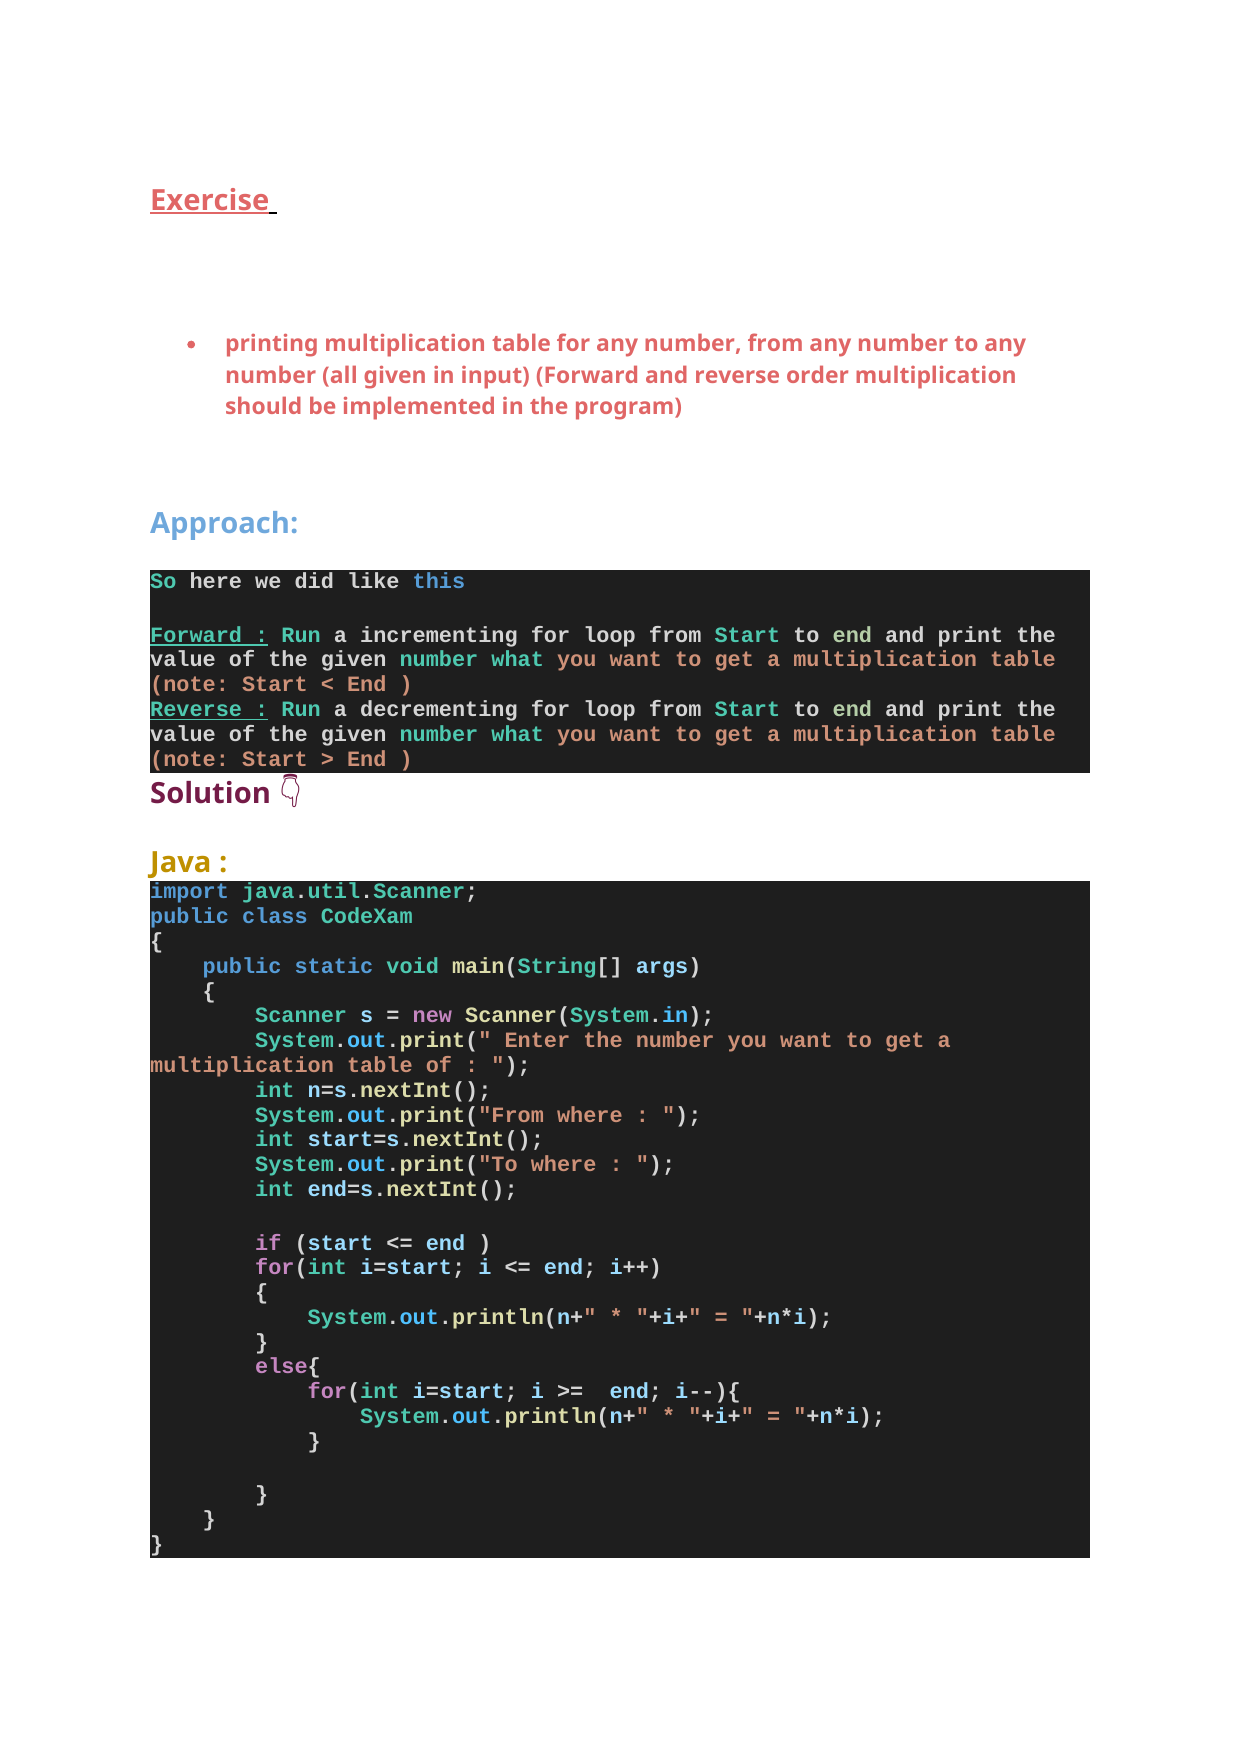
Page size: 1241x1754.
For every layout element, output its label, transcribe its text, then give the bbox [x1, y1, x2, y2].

text Java : [150, 841, 1090, 881]
text Exercise [150, 179, 1090, 218]
text System.out.println(n+" * "+i+" = "+n*i); [150, 1405, 1090, 1430]
text System.out.println(n+" * "+i+" = "+n*i); [150, 1306, 1090, 1331]
text } [150, 1484, 1090, 1508]
text So here we did like this [150, 570, 1090, 595]
text { [150, 930, 1090, 955]
text import java.util.Scanner; [150, 881, 1090, 906]
text Forward : Run a incrementing for loop from Start to end and print the value of the given number what you want to get a multiplication table (note: Start < End ) [150, 624, 1090, 698]
text { [150, 1281, 1090, 1306]
text (note: Start > End ) [150, 748, 1090, 773]
text for(int i=start; i >= end; i--){ [150, 1381, 1090, 1405]
text } [150, 1430, 1090, 1455]
text System.out.print("From where : "); [150, 1104, 1090, 1129]
text } [150, 1331, 1090, 1356]
text int n=s.nextInt(); [150, 1079, 1090, 1104]
text System.out.print(" Enter the number you want to get a multiplication table of : "); [150, 1029, 1090, 1079]
text Solution 👇 [150, 773, 1090, 812]
list printing multiplication table for any number, from any number to any number (all given in input) (Forward and reverse order multiplication should be implemented in the program) [187, 327, 1090, 421]
text } [150, 1533, 1090, 1558]
text else{ [150, 1356, 1090, 1381]
text Scanner s = new Scanner(System.in); [150, 1005, 1090, 1029]
text } [150, 1508, 1090, 1533]
text for(int i=start; i <= end; i++) [150, 1257, 1090, 1281]
text public static void main(String[] args) [150, 955, 1090, 980]
text Approach: [150, 502, 1090, 542]
text int end=s.nextInt(); [150, 1178, 1090, 1203]
text System.out.print("To where : "); [150, 1153, 1090, 1178]
text if (start <= end ) [150, 1232, 1090, 1257]
text { [150, 980, 1090, 1005]
text Reverse : Run a decrementing for loop from Start to end and print the value of the given number what you want to get a multiplication table [150, 698, 1090, 748]
text public class CodeXam [150, 906, 1090, 930]
text int start=s.nextInt(); [150, 1129, 1090, 1153]
